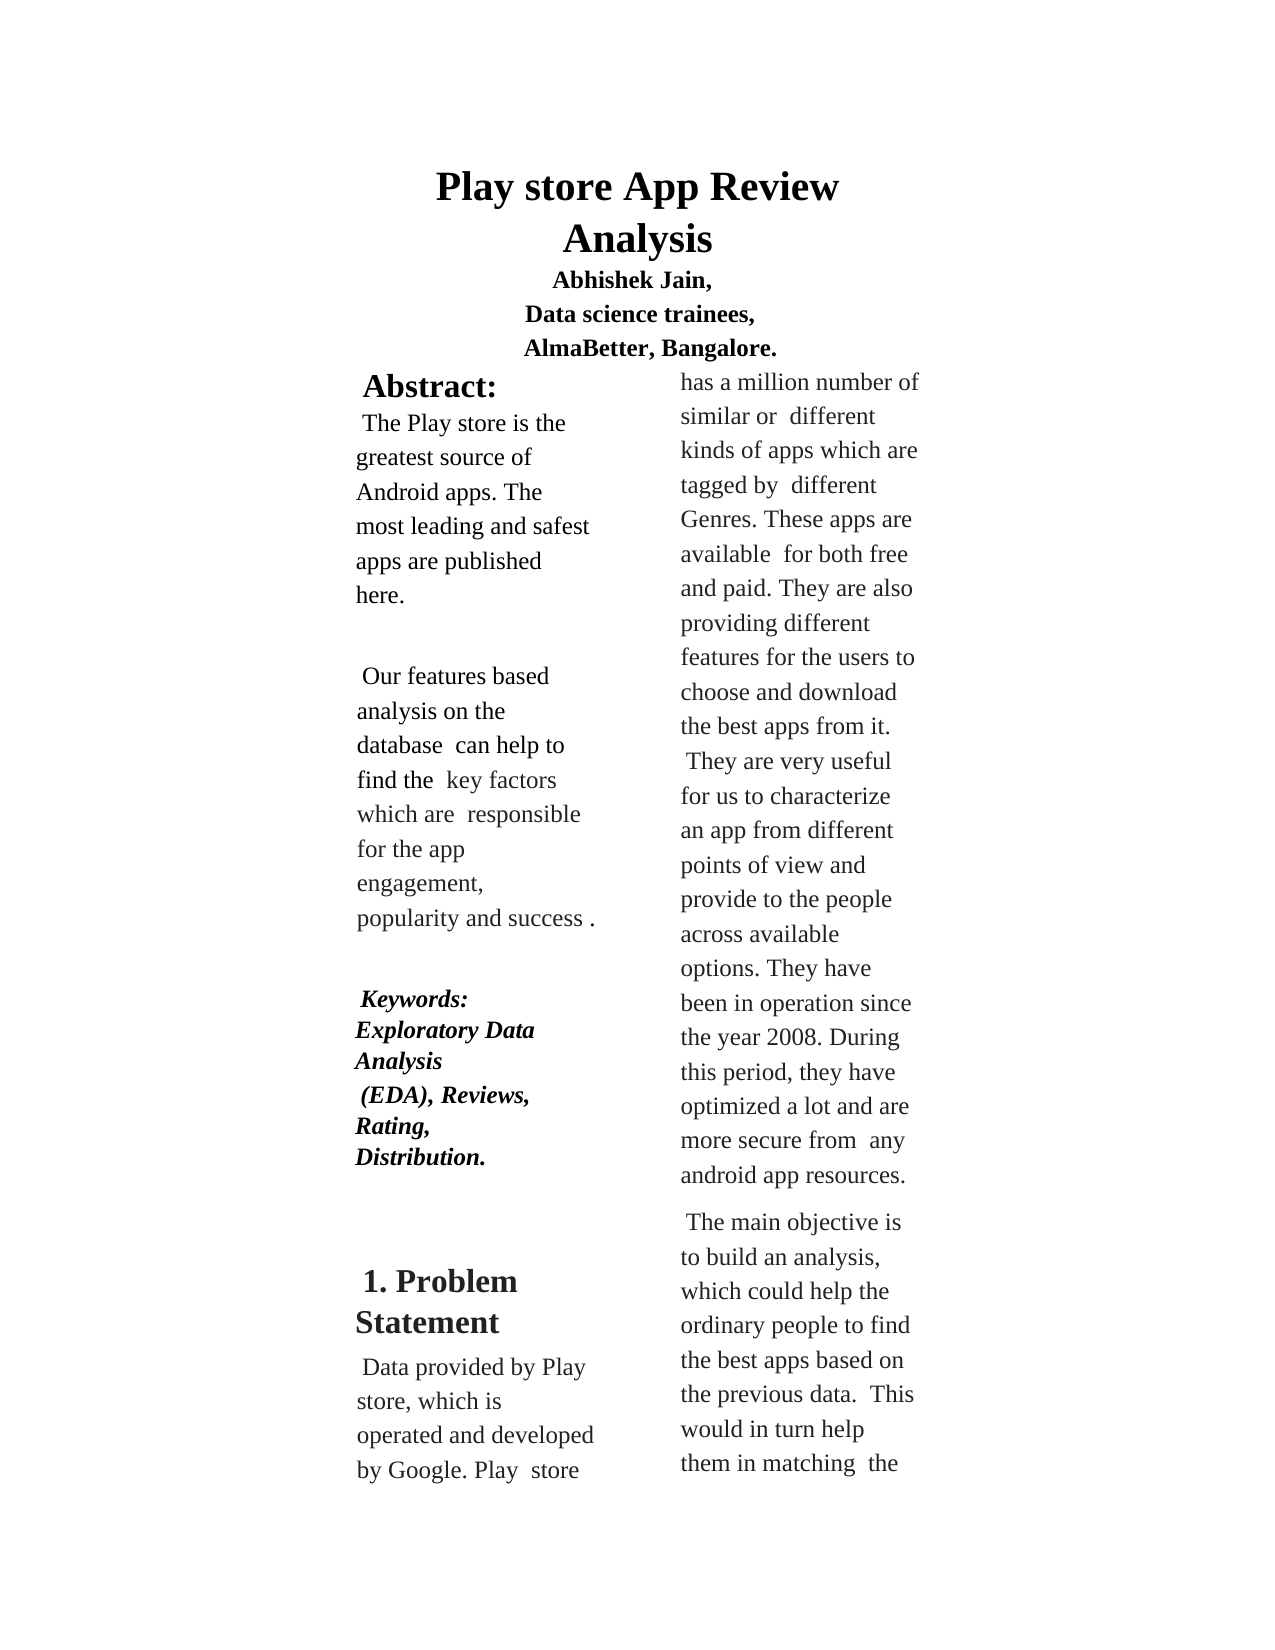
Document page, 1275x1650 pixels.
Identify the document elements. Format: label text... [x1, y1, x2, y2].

text Abhishek Jain, [381, 265, 883, 294]
text Our features based analysis on the database can help to find the key factors which are responsible for the app engagement, popularity and success . [356, 661, 596, 932]
text Data science trainees, [381, 299, 899, 328]
text Keywords: Exploratory Data Analysis [354, 984, 544, 1074]
subtitle 1. Problem Statement [354, 1261, 596, 1341]
text The Play store is the greatest source of Android apps. The most leading and safest apps are published here. [356, 408, 596, 609]
text They are very useful for us to characterize an app from different points of view and provide to the people across available options. They have been in operation since the year 2008. During this period, they have optimized a lot and are more secure from any android app resources. [679, 746, 919, 1189]
text Data provided by Play store, which is operated and developed by Google. Play store has a million number of similar or different kinds of apps which are tagged by different Genres. These apps are available for both free and paid. They are also providing different features for the users to choose and download the best apps from it. [356, 1352, 596, 1484]
text Data provided by Play store, which is operated and developed by Google. Play store has a million number of similar or different kinds of apps which are tagged by different Genres. These apps are available for both free and paid. They are also providing different features for the users to choose and download the best apps from it. [679, 367, 919, 740]
text (EDA), Reviews, Rating, Distribution. [354, 1080, 544, 1171]
text Abstract: [354, 367, 596, 405]
text Play store App Review Analysis [356, 162, 919, 261]
text AlmaBetter, Bangalore. [381, 333, 919, 362]
